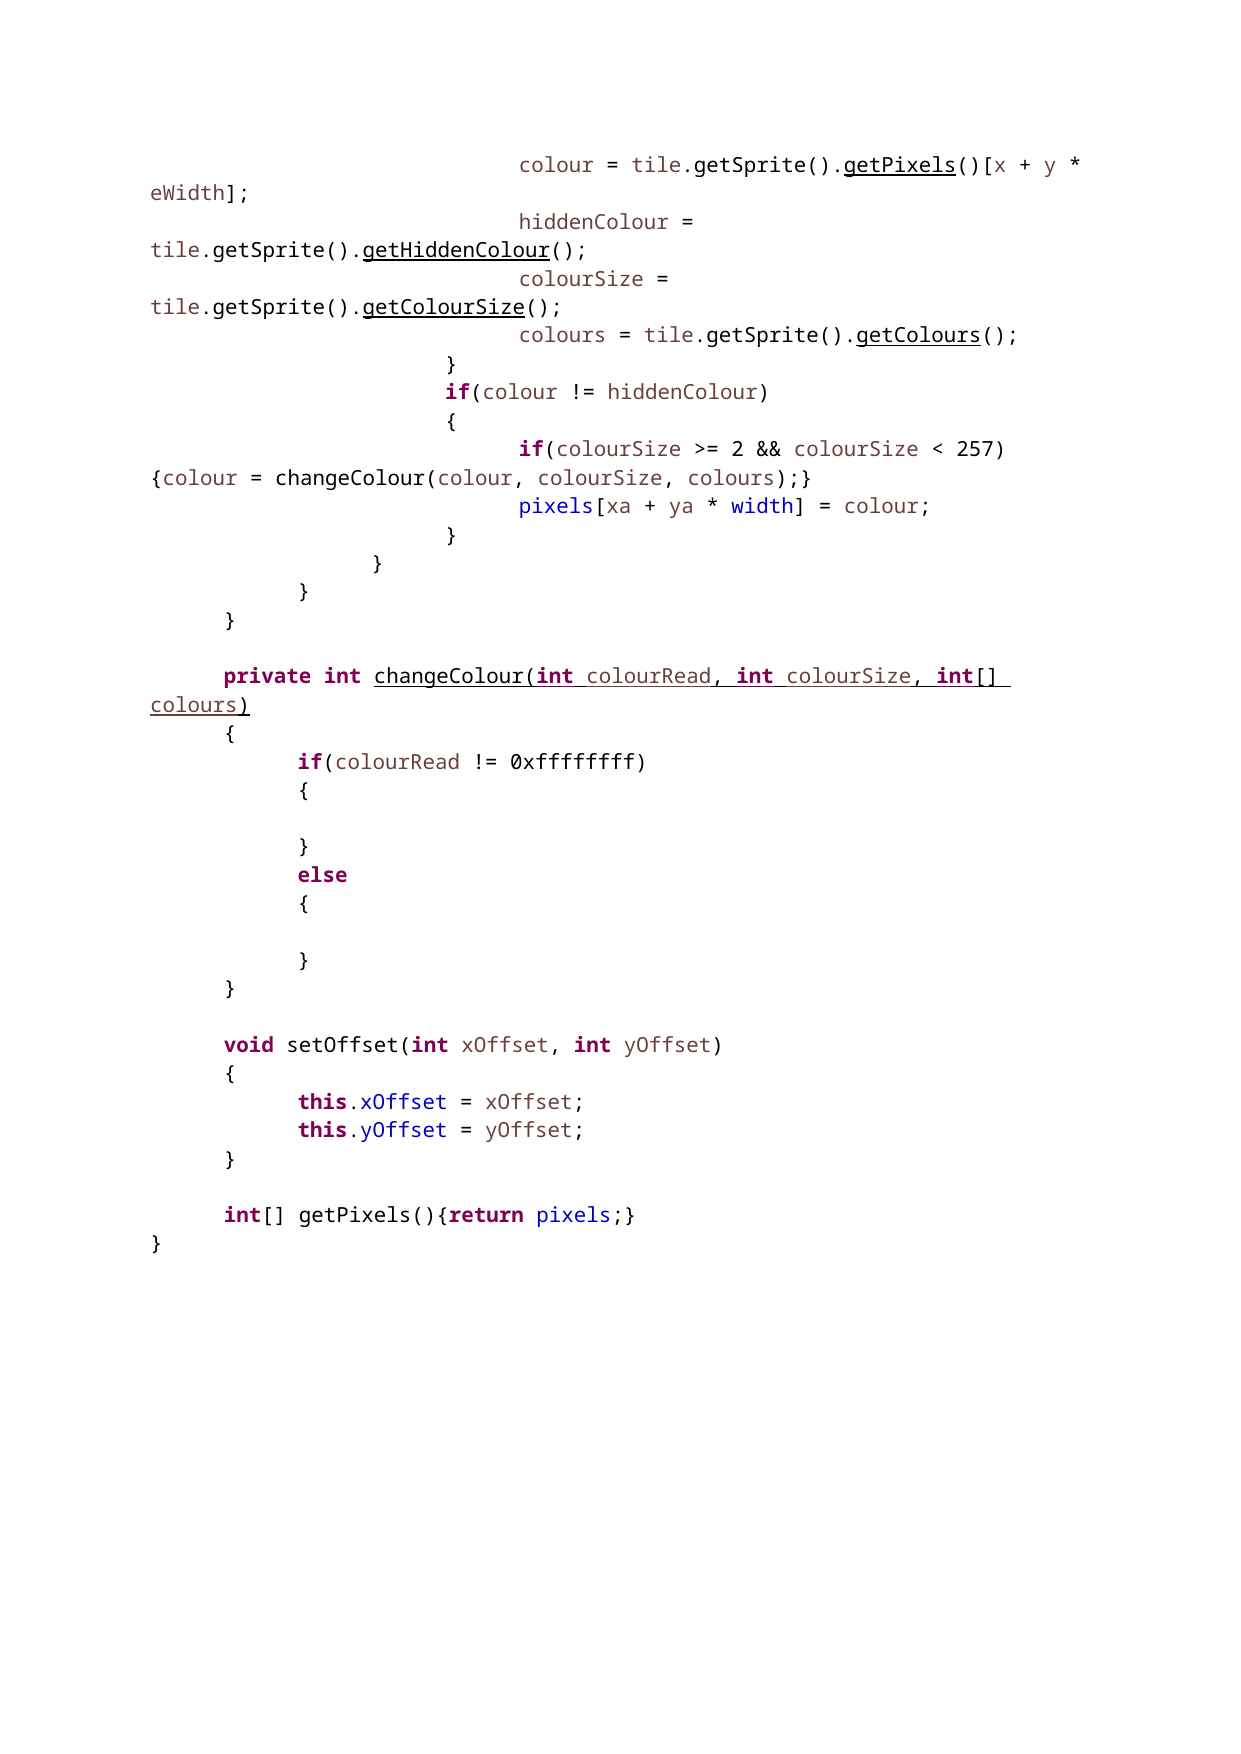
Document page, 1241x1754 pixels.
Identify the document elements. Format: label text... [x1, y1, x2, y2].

text hiddenColour = tile.getSprite().getHiddenColour(); [150, 207, 1090, 264]
text } [150, 520, 1090, 548]
text int[] getPixels(){return pixels;} [150, 1200, 1090, 1228]
text { [150, 888, 1090, 917]
text { [150, 1058, 1090, 1087]
text { [150, 718, 1090, 747]
text } [150, 973, 1090, 1002]
text } [150, 945, 1090, 973]
text colourSize = tile.getSprite().getColourSize(); [150, 264, 1090, 321]
text if(colourSize >= 2 && colourSize < 257){colour = changeColour(colour, colourSize, colours);} [150, 434, 1090, 491]
text private int changeColour(int colourRead, int colourSize, int[] colours) [150, 661, 1090, 718]
text } [150, 605, 1090, 633]
text } [150, 349, 1090, 377]
text pixels[xa + ya * width] = colour; [150, 491, 1090, 520]
text colours = tile.getSprite().getColours(); [150, 321, 1090, 349]
text } [150, 1228, 1090, 1257]
text void setOffset(int xOffset, int yOffset) [150, 1030, 1090, 1058]
text colour = tile.getSprite().getPixels()[x + y * eWidth]; [150, 150, 1090, 207]
text } [150, 548, 1090, 577]
text this.yOffset = yOffset; [150, 1115, 1090, 1144]
text } [150, 832, 1090, 860]
text this.xOffset = xOffset; [150, 1087, 1090, 1115]
text { [150, 775, 1090, 804]
text } [150, 1144, 1090, 1172]
text } [150, 577, 1090, 605]
text else [150, 860, 1090, 888]
text if(colourRead != 0xffffffff) [150, 747, 1090, 775]
text if(colour != hiddenColour) [150, 377, 1090, 406]
text { [150, 406, 1090, 434]
